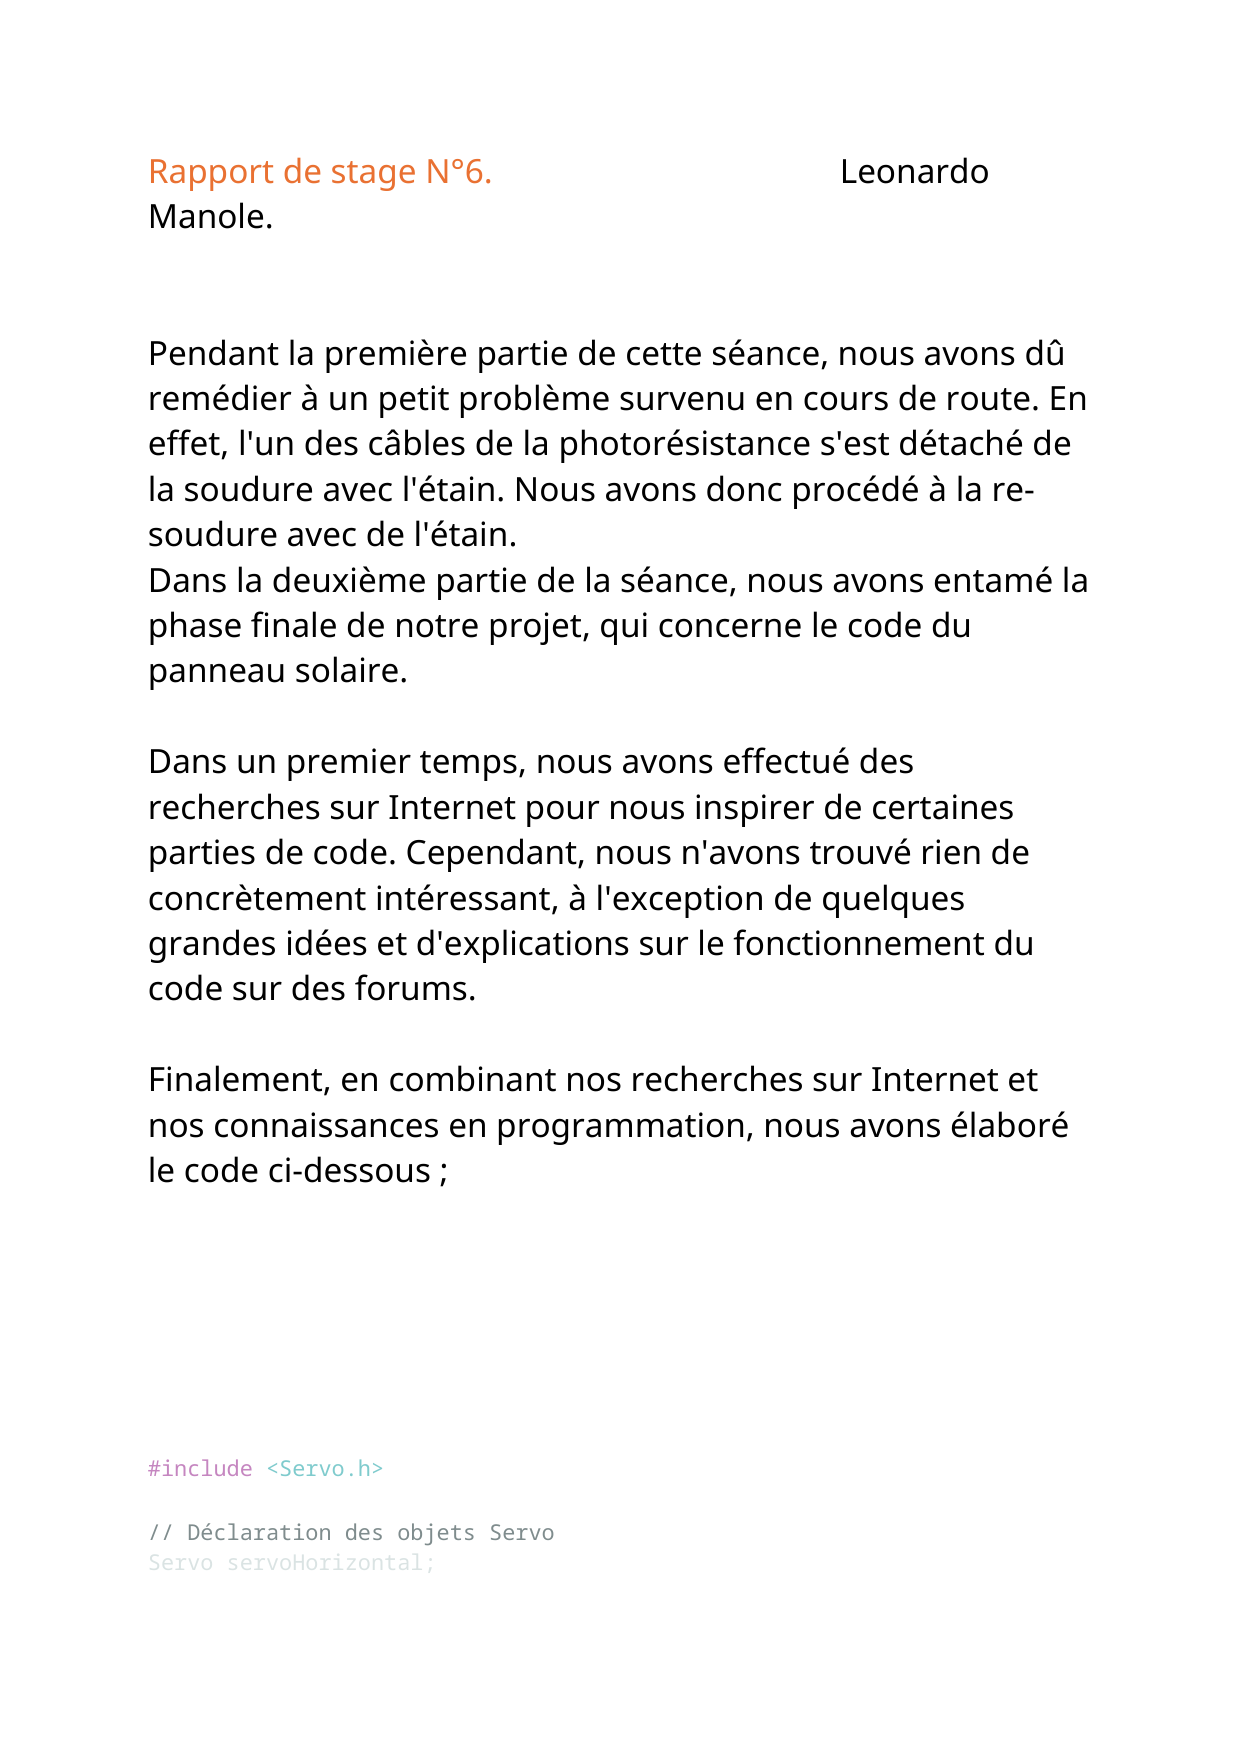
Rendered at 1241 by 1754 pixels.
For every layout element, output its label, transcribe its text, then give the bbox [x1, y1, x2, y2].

text Dans la deuxième partie de la séance, nous avons entamé la phase finale de notre projet, qui concerne le code du panneau solaire. [148, 556, 1093, 693]
text Finalement, en combinant nos recherches sur Internet et nos connaissances en programmation, nous avons élaboré le code ci-dessous ; [148, 1056, 1093, 1192]
text Dans un premier temps, nous avons effectué des recherches sur Internet pour nous inspirer de certaines parties de code. Cependant, nous n'avons trouvé rien de concrètement intéressant, à l'exception de quelques grandes idées et d'explications sur le fonctionnement du code sur des forums. [148, 738, 1093, 1011]
text // Déclaration des objets Servo [148, 1517, 1093, 1547]
text Pendant la première partie de cette séance, nous avons dû remédier à un petit problème survenu en cours de route. En effet, l'un des câbles de la photorésistance s'est détaché de la soudure avec l'étain. Nous avons donc procédé à la re-soudure avec de l'étain. [148, 329, 1093, 556]
text Rapport de stage N°6. Leonardo Manole. [148, 148, 1093, 238]
text Servo servoHorizontal; [148, 1547, 1093, 1577]
text #include <Servo.h> [148, 1453, 1093, 1517]
